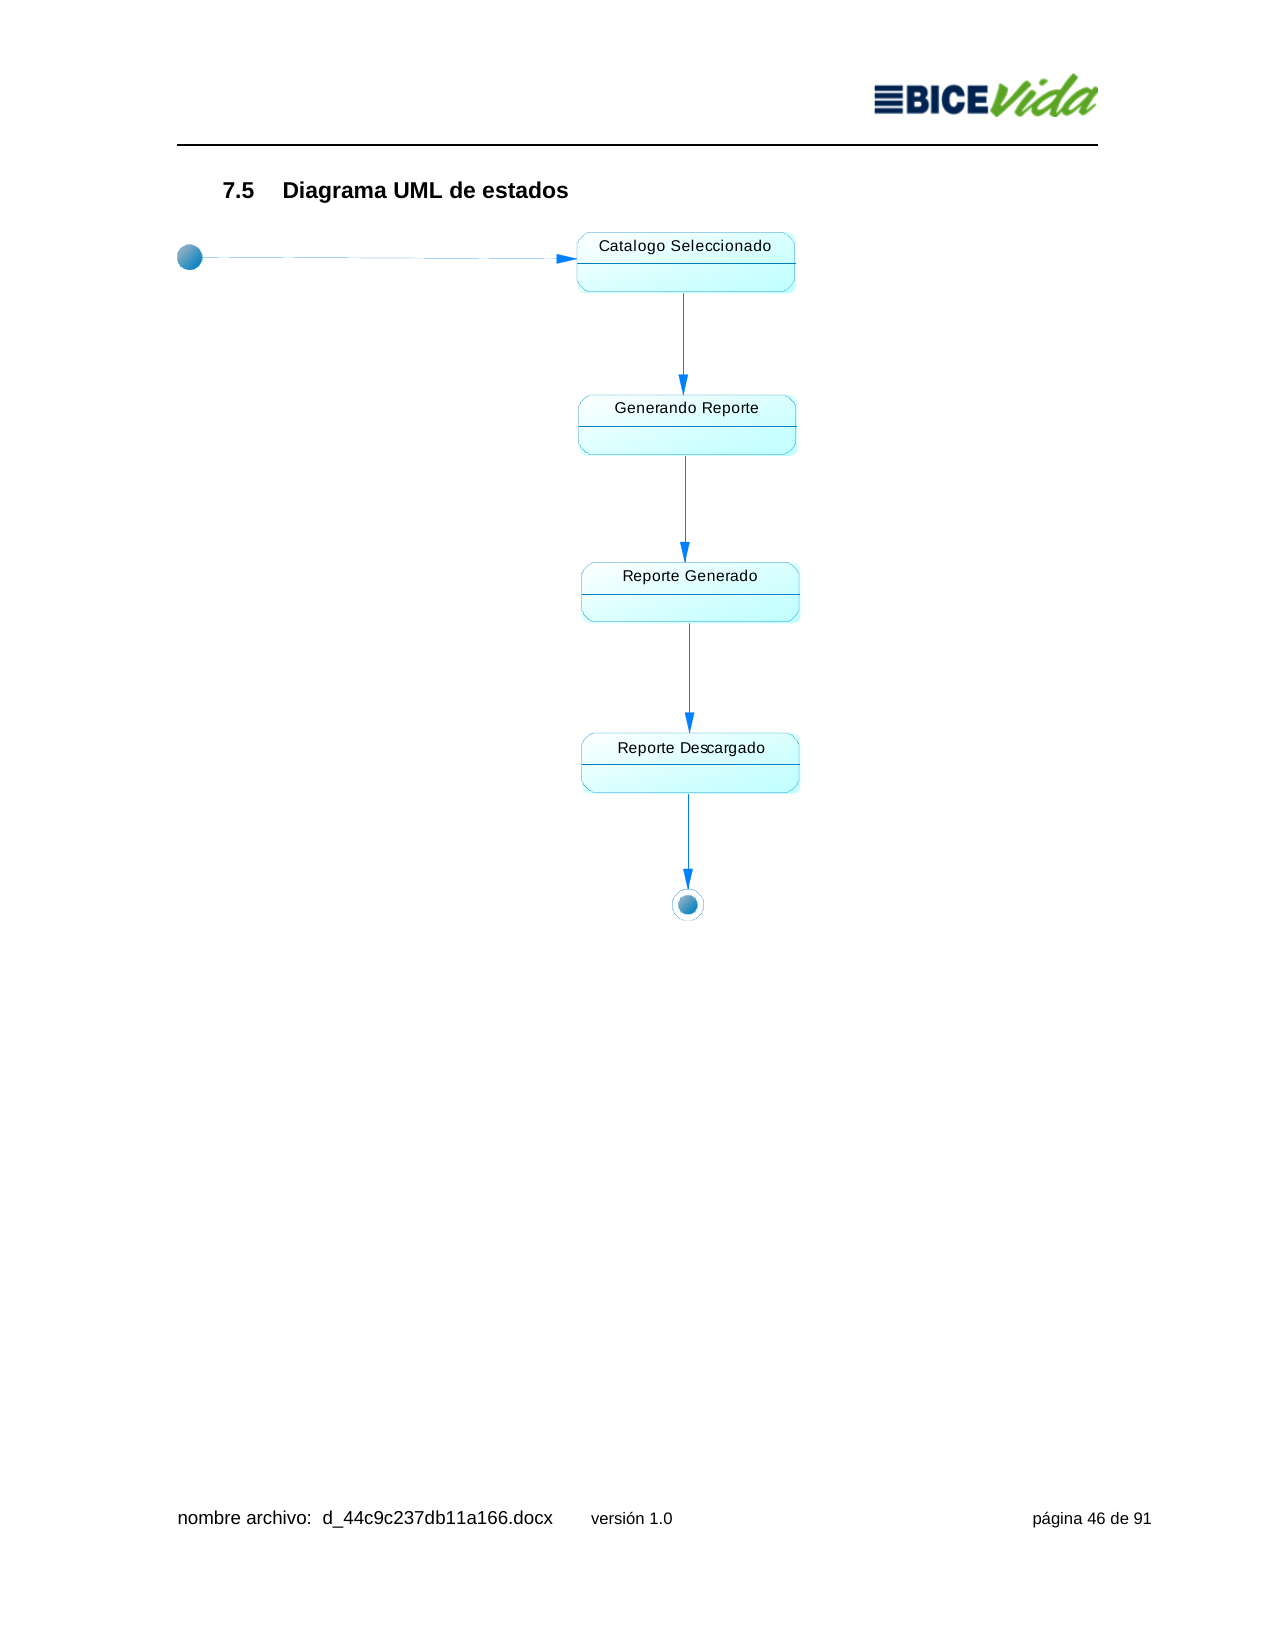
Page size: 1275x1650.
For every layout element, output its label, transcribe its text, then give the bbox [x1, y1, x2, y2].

picture [576, 265, 795, 292]
picture [578, 428, 796, 455]
subtitle Diagrama UML de estados [222, 177, 1098, 203]
picture [581, 766, 800, 793]
picture [576, 232, 795, 262]
picture [672, 889, 704, 921]
picture [177, 244, 203, 270]
picture [578, 394, 796, 425]
picture [581, 596, 800, 622]
picture [581, 562, 800, 593]
picture [581, 732, 800, 763]
